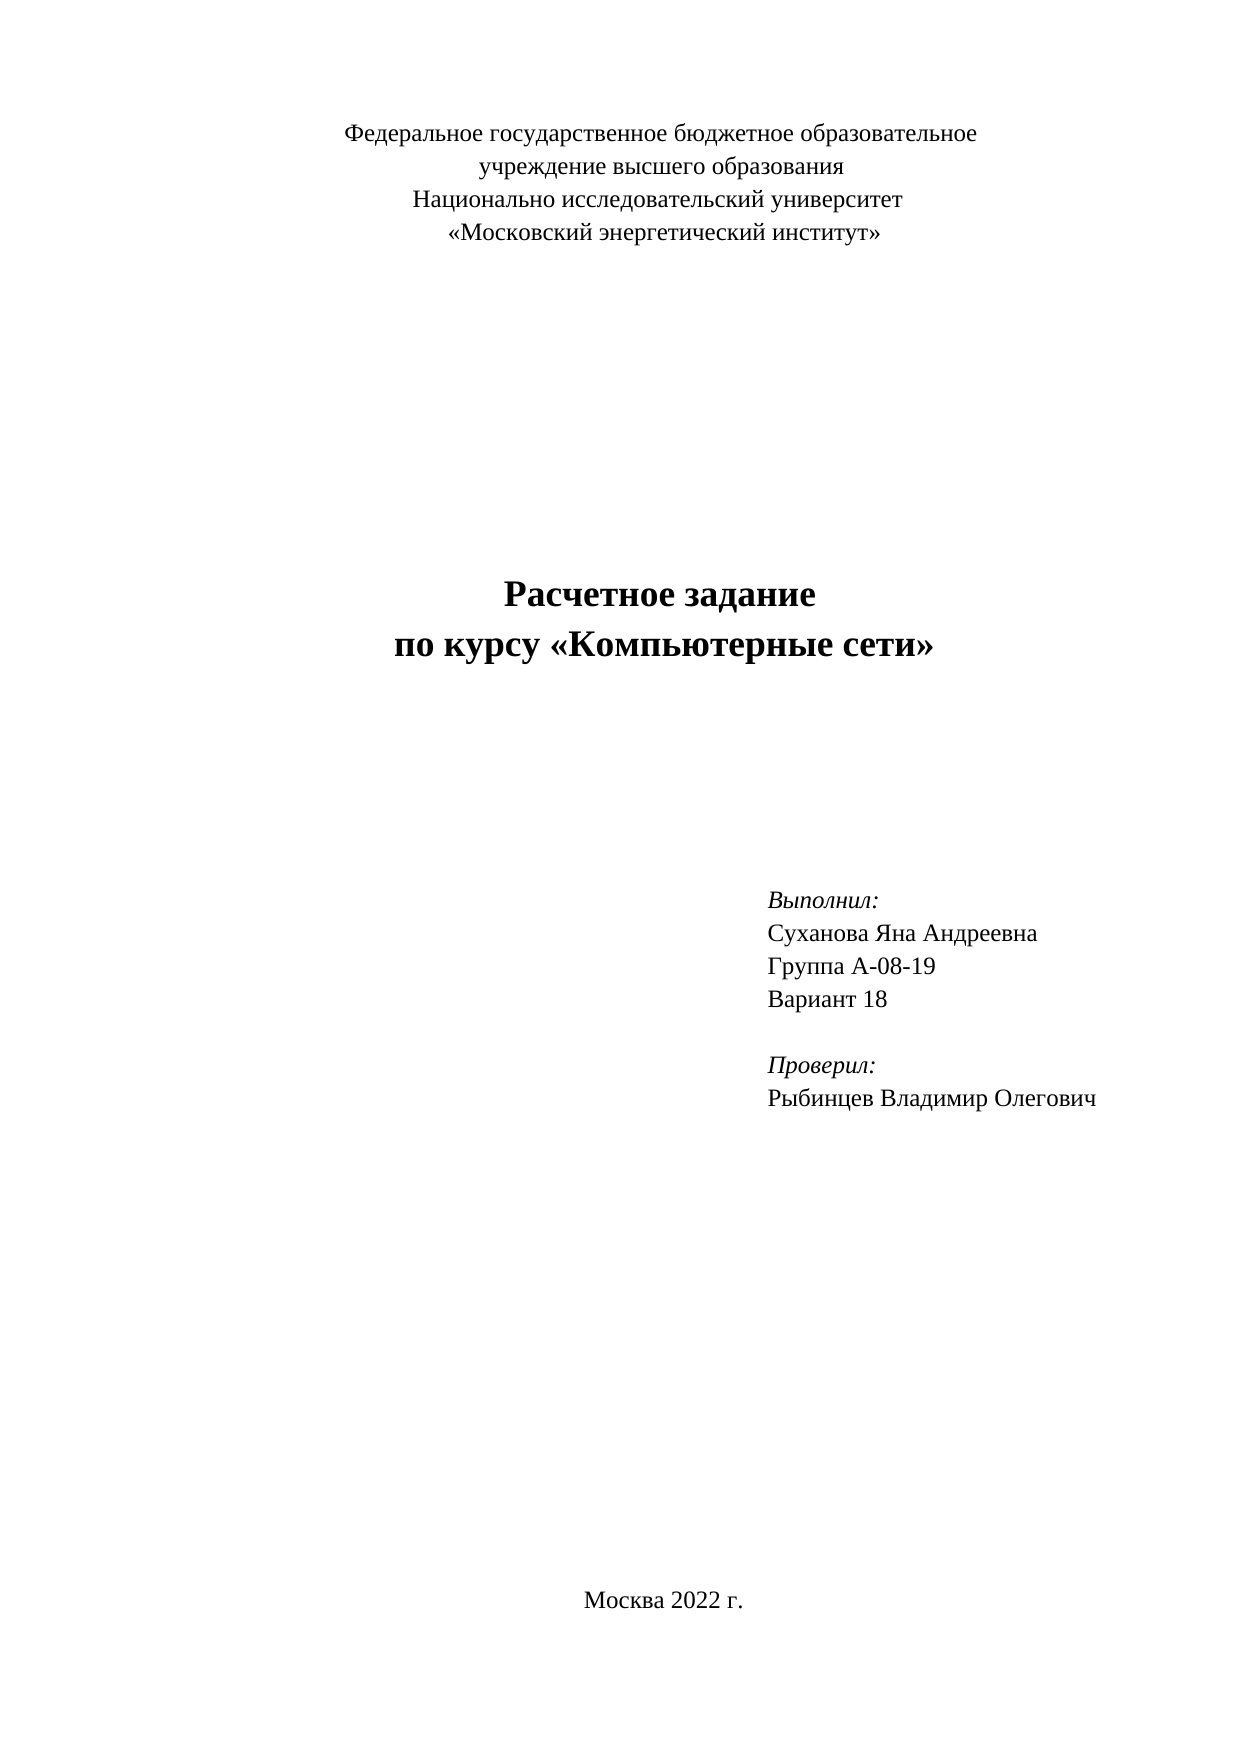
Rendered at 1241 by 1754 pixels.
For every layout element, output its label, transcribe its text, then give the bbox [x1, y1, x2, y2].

text Группа А-08-19 [767, 951, 1152, 980]
text Рыбинцев Владимир Олегович [767, 1083, 1152, 1112]
text по курсу «Компьютерные сети» [177, 621, 1152, 664]
text Суханова Яна Андреевна [767, 918, 1152, 947]
text Москва 2022 г. [250, 1586, 1077, 1614]
text Проверил: [767, 1050, 1152, 1079]
text Национально исследовательский университет [176, 184, 1152, 213]
text «Московский энергетический институт» [357, 217, 978, 246]
text Выполнил: [767, 885, 1152, 914]
text Вариант 18 [767, 984, 1152, 1013]
text Федеральное государственное бюджетное образовательное учреждение высшего образования [176, 118, 1152, 180]
text Расчетное задание [177, 572, 1152, 615]
